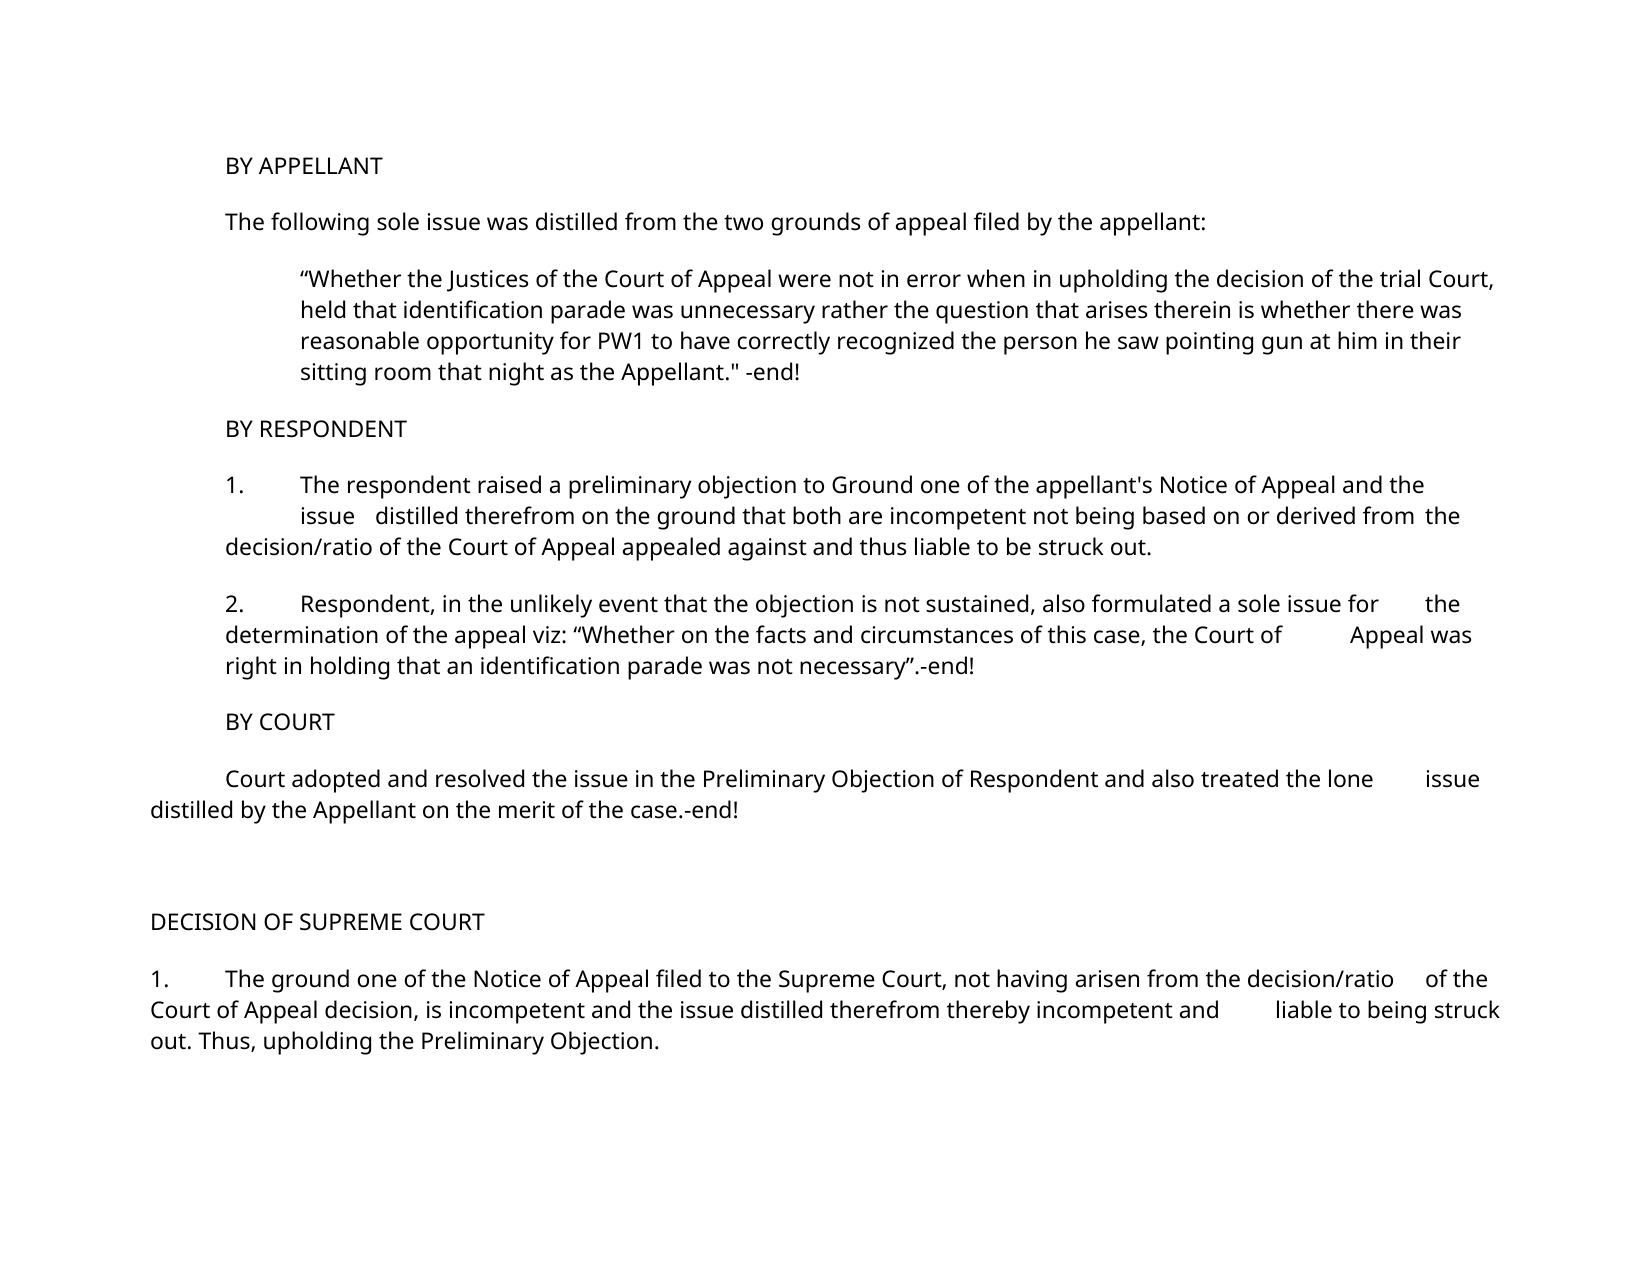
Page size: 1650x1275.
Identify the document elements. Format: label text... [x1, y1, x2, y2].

text BY RESPONDENT [225, 412, 1500, 444]
text 1. The respondent raised a preliminary objection to Ground one of the appellant's Notice of Appeal and the issue distilled therefrom on the ground that both are incompetent not being based on or derived from the decision/ratio of the Court of Appeal appealed against and thus liable to be struck out. [225, 469, 1500, 562]
text 1. The ground one of the Notice of Appeal filed to the Supreme Court, not having arisen from the decision/ratio of the Court of Appeal decision, is incompetent and the issue distilled therefrom thereby incompetent and liable to being struck out. Thus, upholding the Preliminary Objection. [150, 962, 1500, 1056]
text “Whether the Justices of the Court of Appeal were not in error when in upholding the decision of the trial Court, held that identification parade was unnecessary rather the question that arises therein is whether there was reasonable opportunity for PW1 to have correctly recognized the person he saw pointing gun at him in their sitting room that night as the Appellant." -end! [300, 262, 1500, 387]
text BY APPELLANT [225, 150, 1500, 181]
text The following sole issue was distilled from the two grounds of appeal filed by the appellant: [225, 206, 1500, 237]
text BY COURT [150, 706, 1500, 737]
text Court adopted and resolved the issue in the Preliminary Objection of Respondent and also treated the lone issue distilled by the Appellant on the merit of the case.-end! [150, 762, 1500, 825]
text DECISION OF SUPREME COURT [150, 906, 1500, 937]
text 2. Respondent, in the unlikely event that the objection is not sustained, also formulated a sole issue for the determination of the appeal viz: “Whether on the facts and circumstances of this case, the Court of Appeal was right in holding that an identification parade was not necessary”.-end! [225, 587, 1500, 681]
